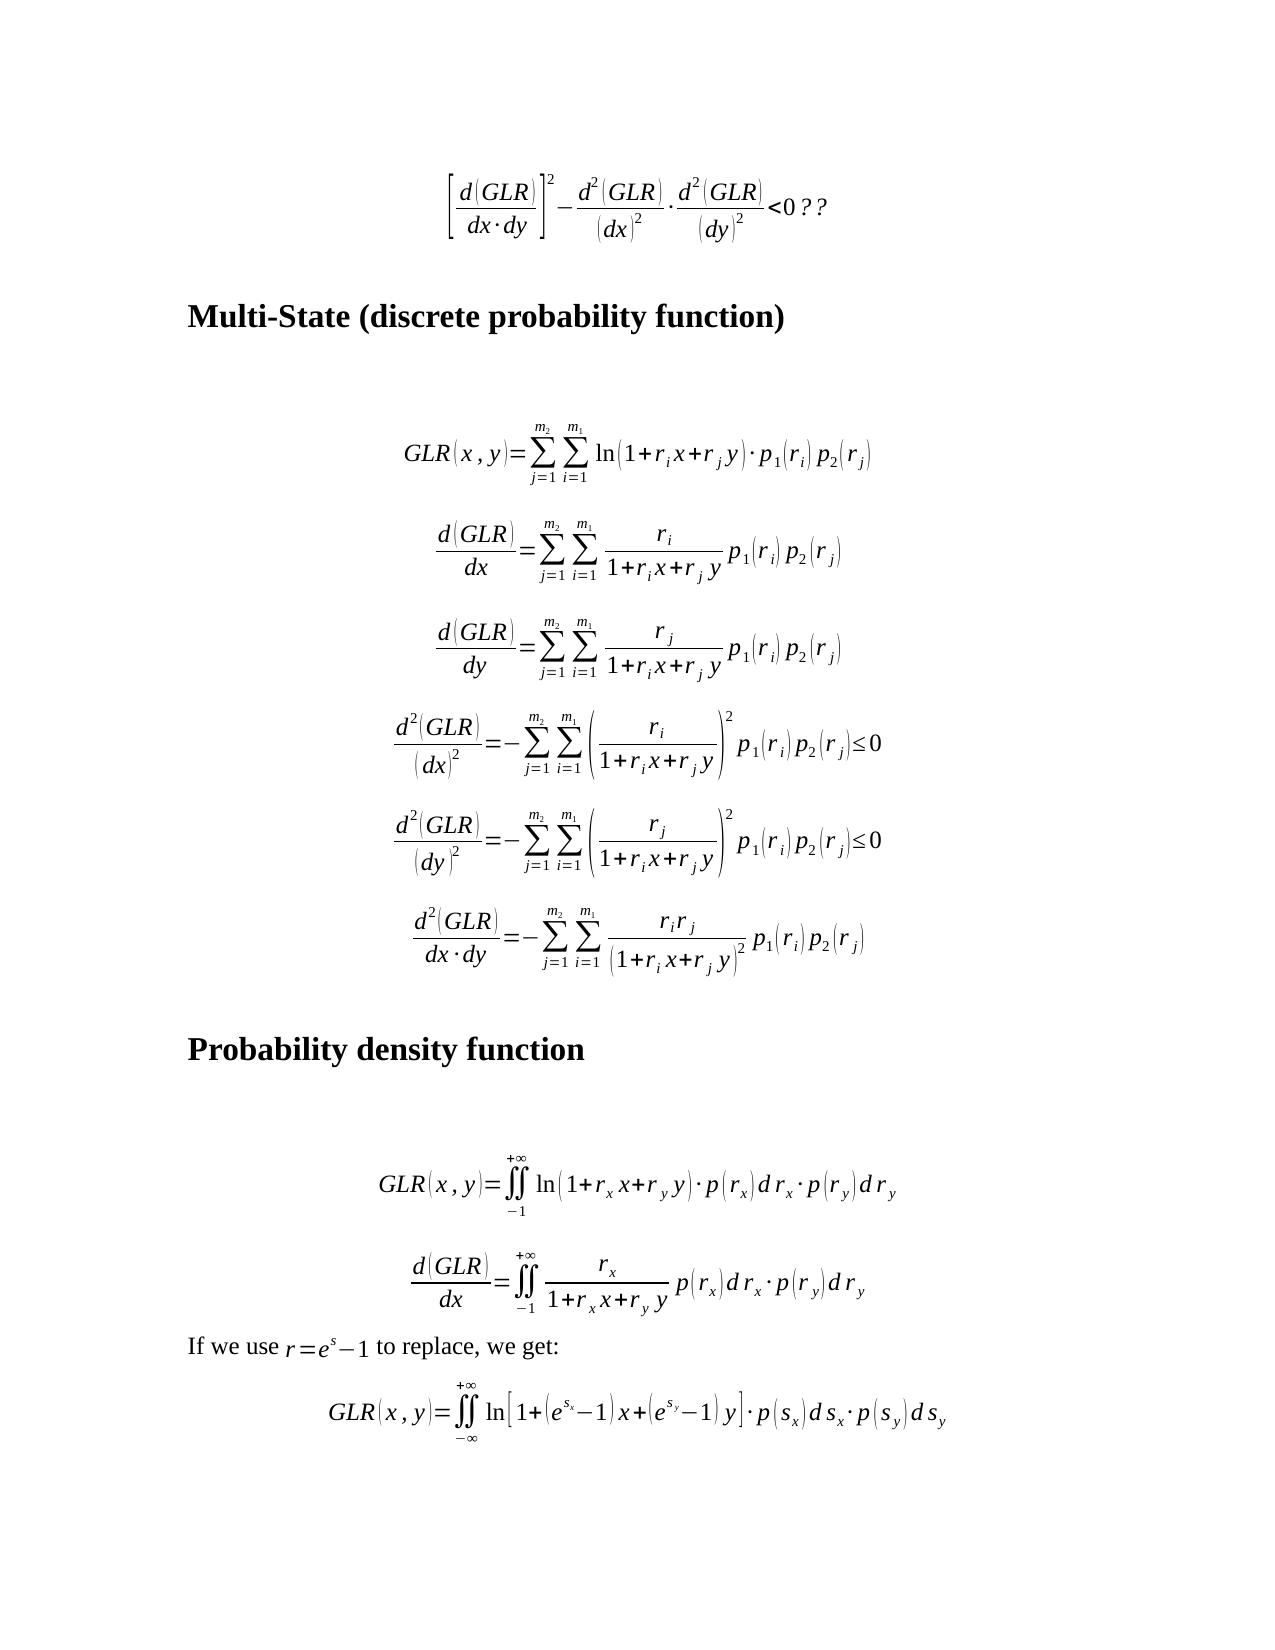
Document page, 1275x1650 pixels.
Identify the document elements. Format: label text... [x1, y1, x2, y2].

subtitle Multi-State (discrete probability function) [187, 283, 1087, 348]
text If we use to replace, we get: [187, 1330, 1087, 1363]
subtitle Probability density function [187, 1015, 1087, 1080]
